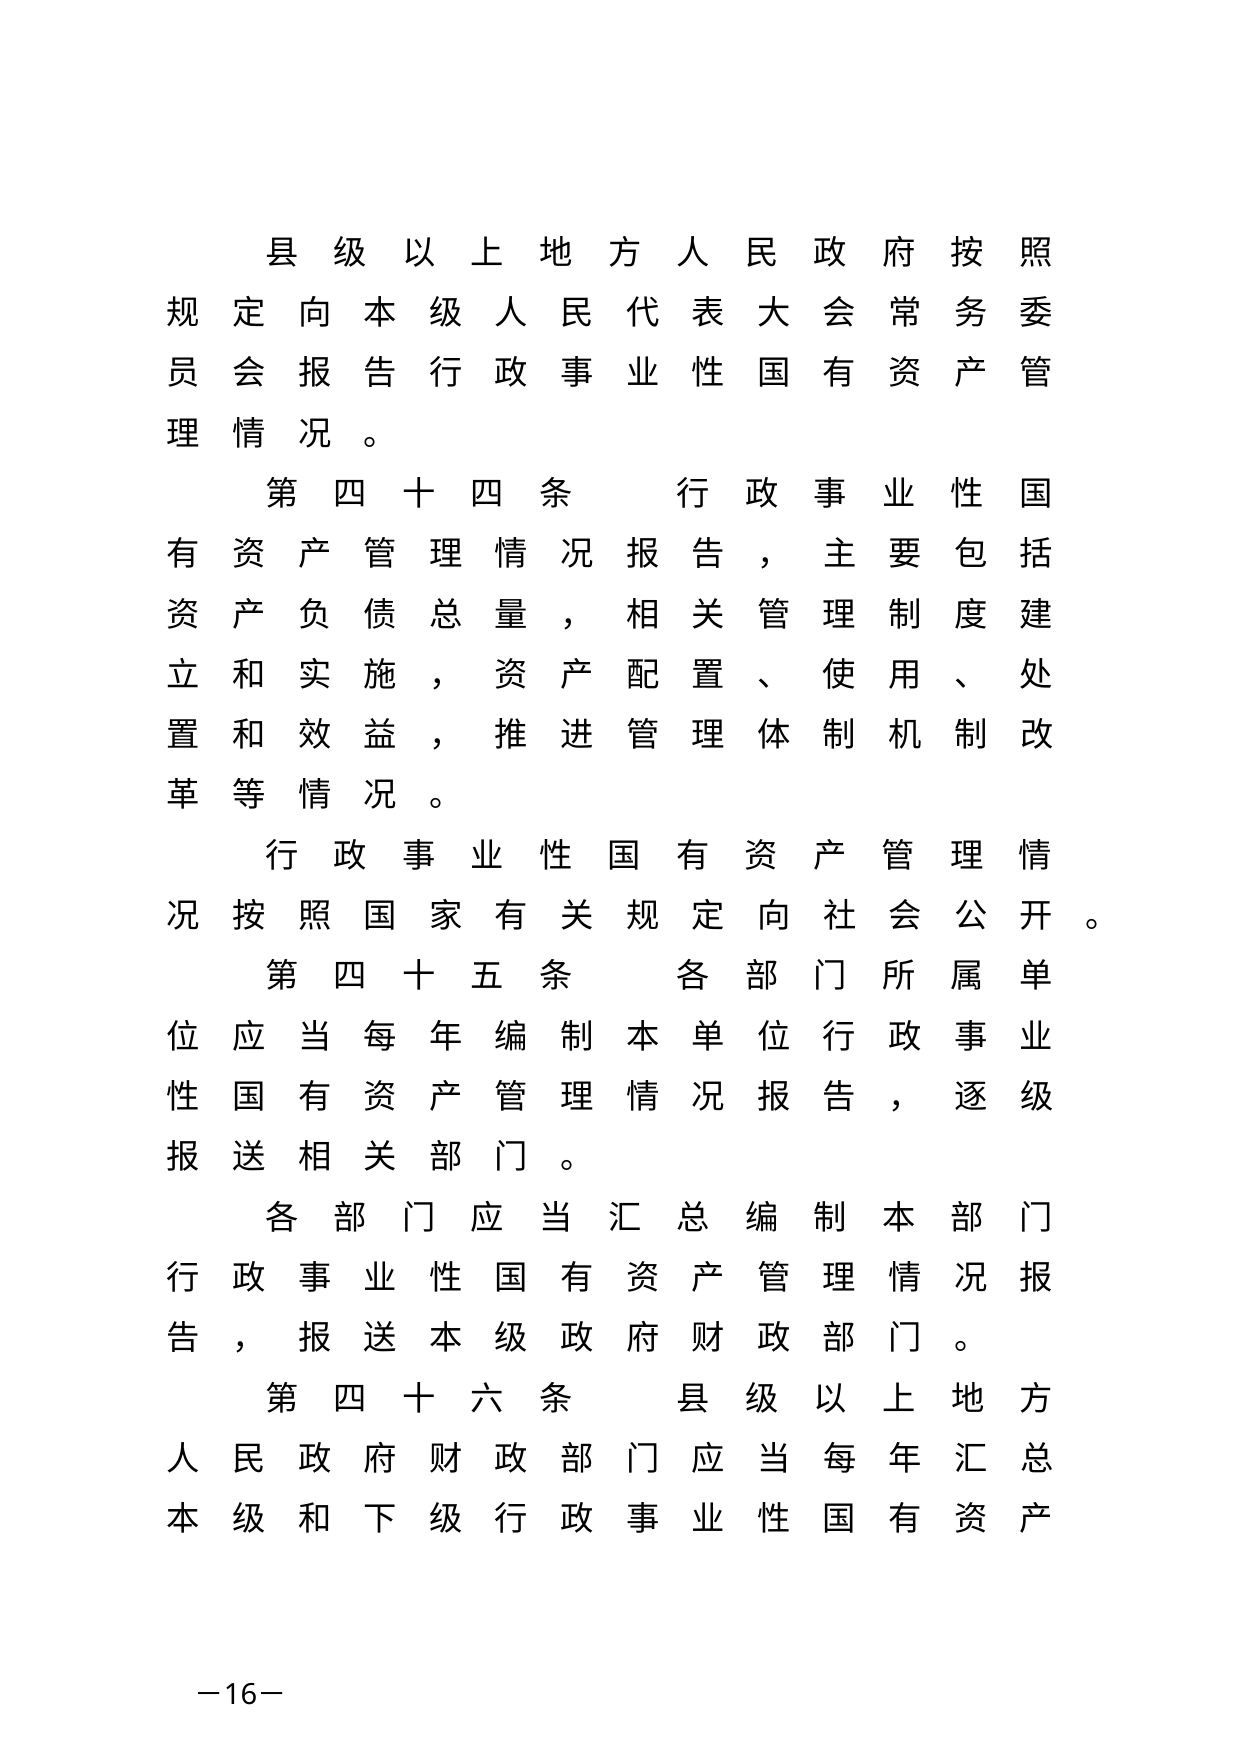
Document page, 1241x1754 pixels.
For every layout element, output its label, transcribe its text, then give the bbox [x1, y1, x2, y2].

text 县级以上地方人民政府按照规定向本级人民代表大会常务委员会报告行政事业性国有资产管理情况。 [167, 219, 1085, 461]
text 第四十五条 各部门所属单位应当每年编制本单位行政事业性国有资产管理情况报告，逐级报送相关部门。 [167, 943, 1085, 1184]
text 行政事业性国有资产管理情况按照国家有关规定向社会公开。 [167, 822, 1085, 943]
text 第四十四条 行政事业性国有资产管理情况报告，主要包括资产负债总量，相关管理制度建立和实施，资产配置、使用、处置和效益，推进管理体制机制改革等情况。 [167, 461, 1085, 822]
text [167, 1365, 1085, 1546]
text 各部门应当汇总编制本部门行政事业性国有资产管理情况报告，报送本级政府财政部门。 [167, 1184, 1085, 1365]
